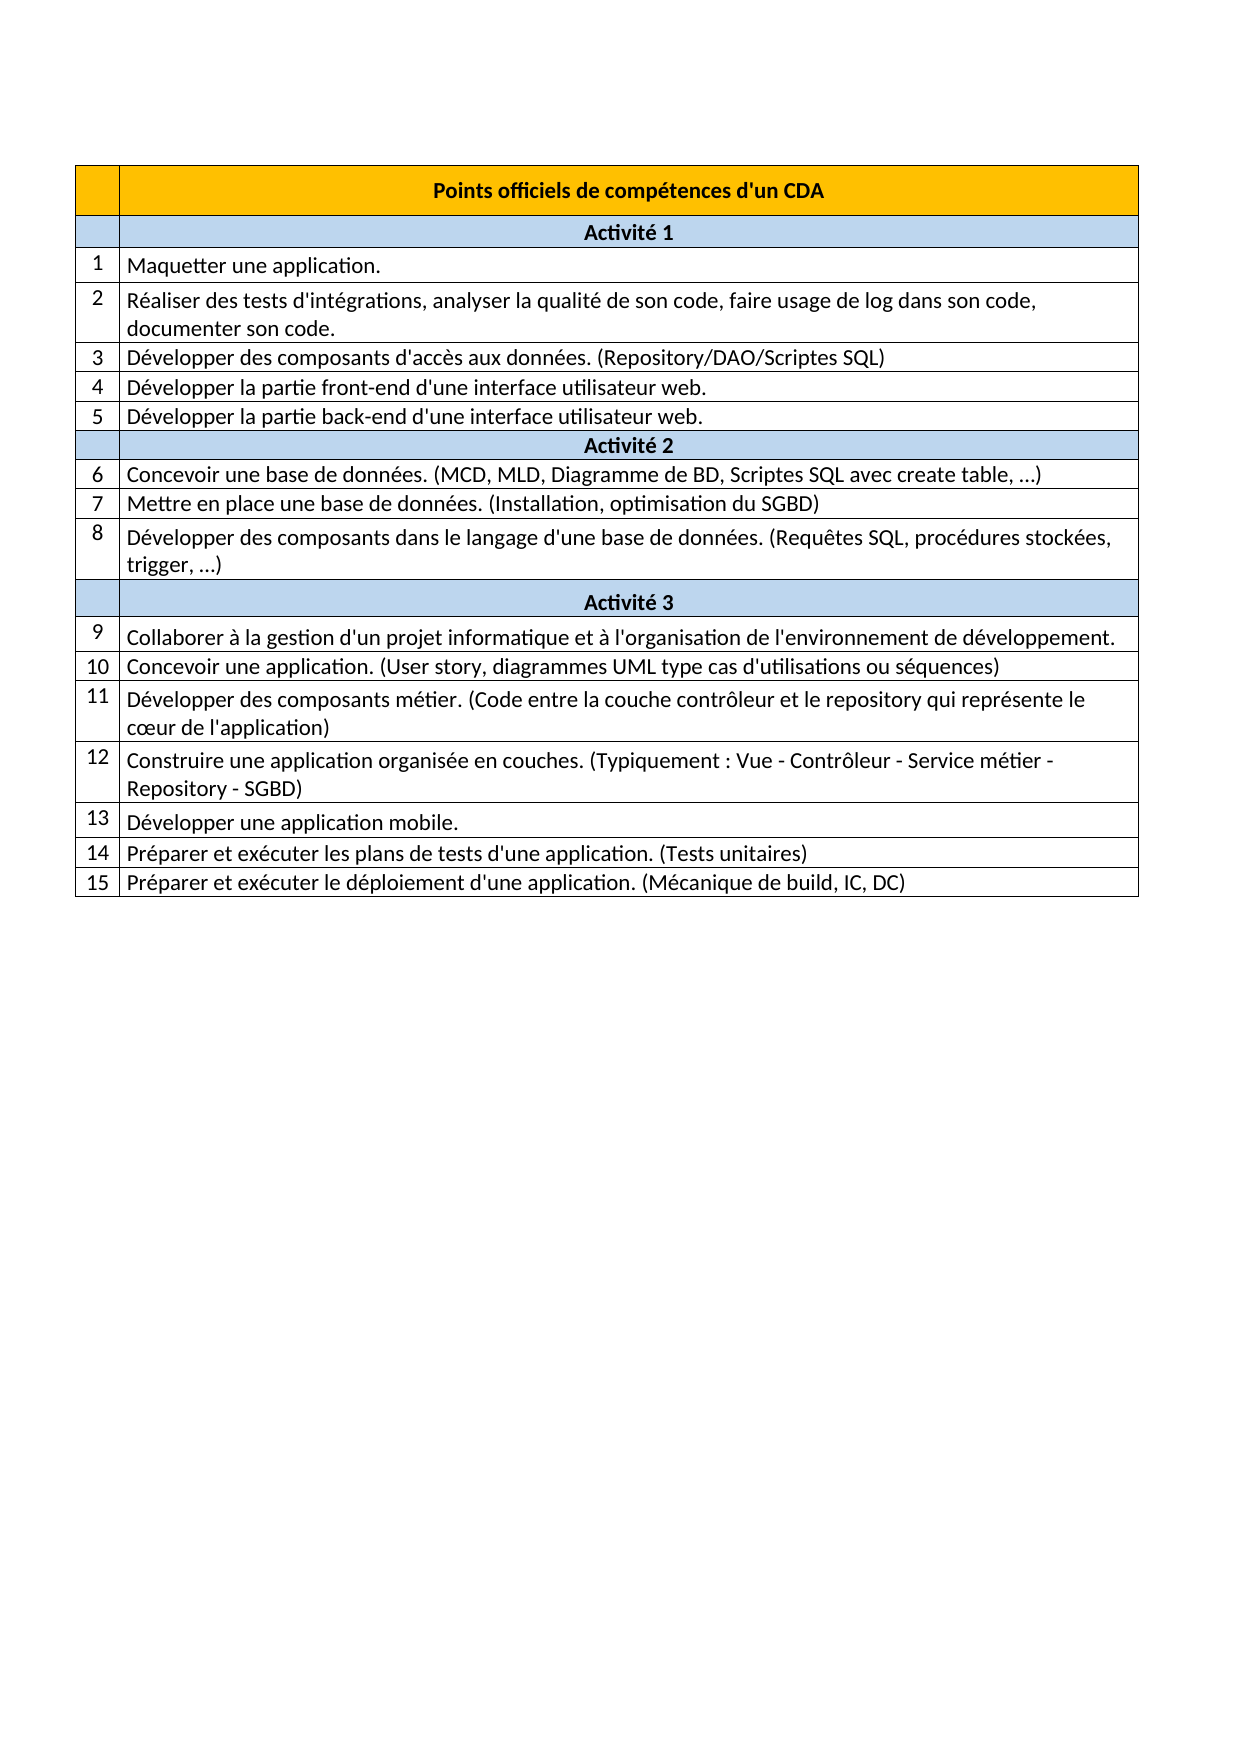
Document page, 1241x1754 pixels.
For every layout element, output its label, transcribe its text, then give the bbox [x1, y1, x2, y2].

table_cell Développer des composants d'accès aux données. (Repository/DAO/Scriptes SQL) [120, 343, 1138, 371]
table_cell 15 [76, 868, 119, 896]
table_cell [76, 216, 119, 247]
table_cell Développer la partie front-end d'une interface utilisateur web. [120, 372, 1138, 401]
table_cell Activité 3 [120, 580, 1138, 616]
table_cell 11 [76, 681, 119, 741]
table_cell 12 [76, 742, 119, 802]
table_cell Construire une application organisée en couches. (Typiquement : Vue - Contrôleur - Service métier - Repository - SGBD) [120, 742, 1138, 802]
table_cell 5 [76, 402, 119, 430]
table_cell Activité 2 [120, 431, 1138, 459]
table_cell Concevoir une application. (User story, diagrammes UML type cas d'utilisations ou séquences) [120, 652, 1138, 680]
table_cell 1 [76, 248, 119, 282]
table_cell Développer des composants métier. (Code entre la couche contrôleur et le repository qui représente le cœur de l'application) [120, 681, 1138, 741]
table_cell 3 [76, 343, 119, 371]
table_cell Développer des composants dans le langage d'une base de données. (Requêtes SQL, procédures stockées, trigger, …) [120, 519, 1138, 579]
table_cell 14 [76, 838, 119, 867]
table_header [76, 166, 119, 215]
table_cell 13 [76, 803, 119, 837]
table_cell Mettre en place une base de données. (Installation, optimisation du SGBD) [120, 489, 1138, 517]
table_cell [76, 580, 119, 616]
table_cell Activité 1 [120, 216, 1138, 247]
table_cell Maquetter une application. [120, 248, 1138, 282]
table_cell Réaliser des tests d'intégrations, analyser la qualité de son code, faire usage de log dans son code, documenter son code. [120, 283, 1138, 342]
table_header Points officiels de compétences d'un CDA [120, 166, 1138, 215]
table_cell 6 [76, 460, 119, 488]
table_cell 9 [76, 617, 119, 651]
table_cell 4 [76, 372, 119, 401]
table_cell 7 [76, 489, 119, 517]
table_cell Préparer et exécuter le déploiement d'une application. (Mécanique de build, IC, DC) [120, 868, 1138, 896]
table_cell 10 [76, 652, 119, 680]
table_cell 2 [76, 283, 119, 342]
table_cell Préparer et exécuter les plans de tests d'une application. (Tests unitaires) [120, 838, 1138, 867]
table_cell Concevoir une base de données. (MCD, MLD, Diagramme de BD, Scriptes SQL avec create table, …) [120, 460, 1138, 488]
table_cell 8 [76, 519, 119, 579]
table_cell Collaborer à la gestion d'un projet informatique et à l'organisation de l'environnement de développement. [120, 617, 1138, 651]
table_cell Développer une application mobile. [120, 803, 1138, 837]
table_cell [76, 431, 119, 459]
table_cell Développer la partie back-end d'une interface utilisateur web. [120, 402, 1138, 430]
